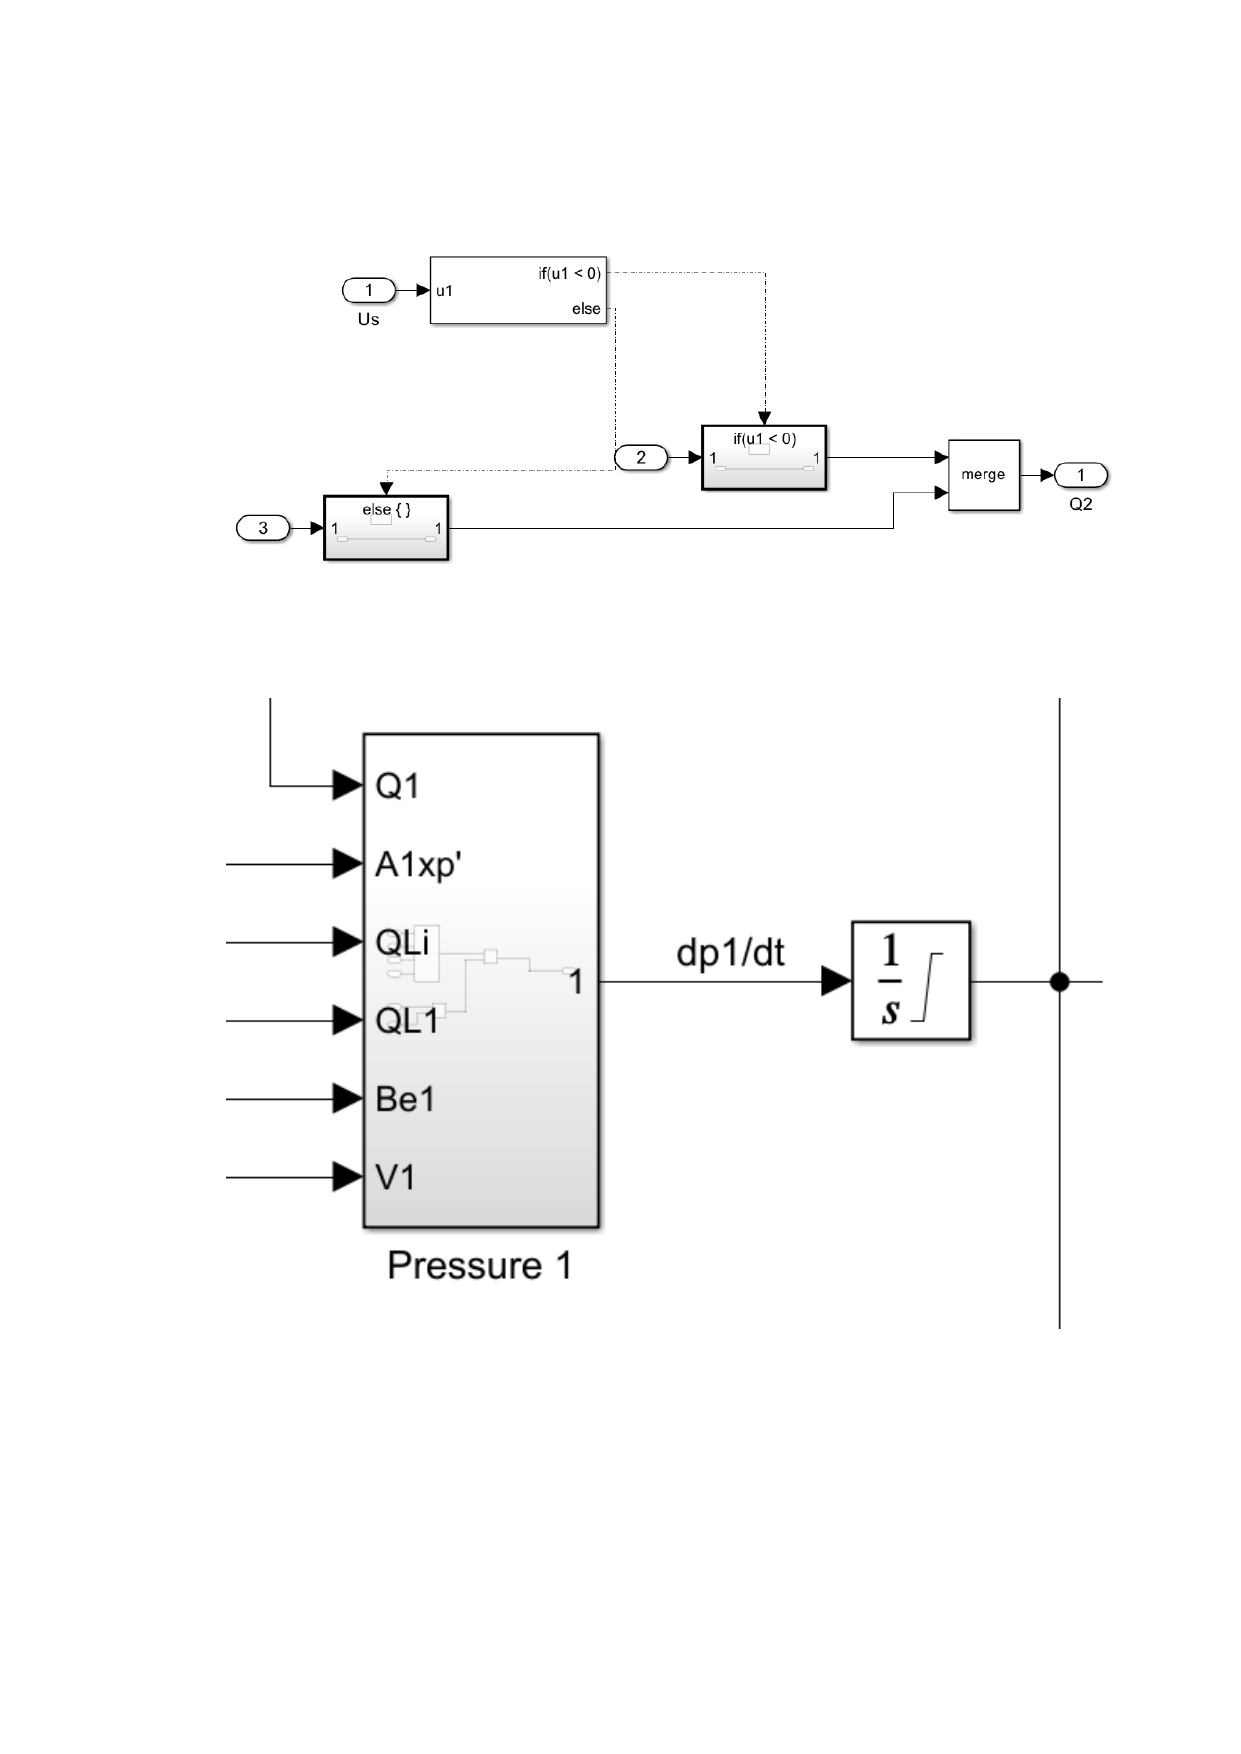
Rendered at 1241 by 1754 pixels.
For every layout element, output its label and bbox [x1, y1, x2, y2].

picture [206, 206, 1123, 669]
picture [226, 698, 1103, 1329]
